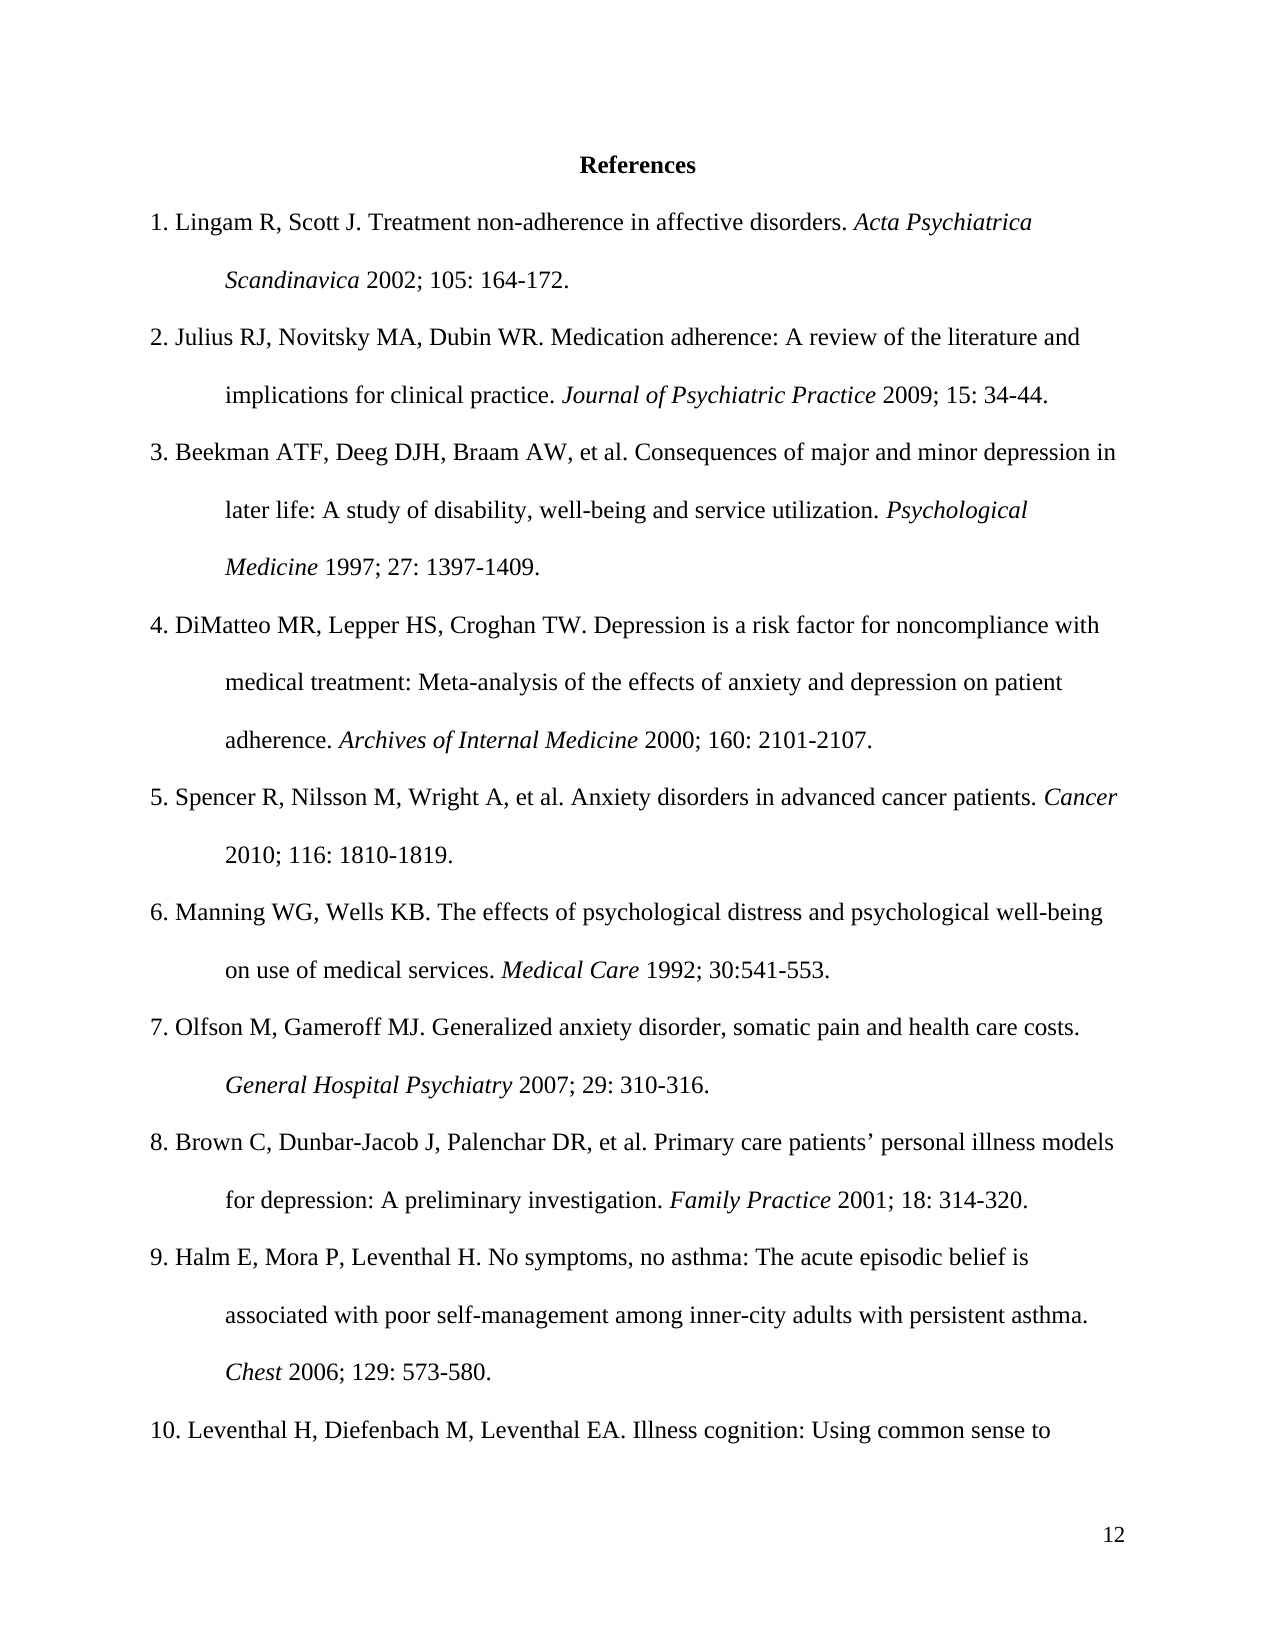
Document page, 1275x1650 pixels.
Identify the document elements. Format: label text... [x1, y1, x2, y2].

text 8. Brown C, Dunbar-Jacob J, Palenchar DR, et al. Primary care patients’ personal illness models [150, 1127, 1125, 1156]
text 10. Leventhal H, Diefenbach M, Leventhal EA. Illness cognition: Using common sense to [150, 1415, 1125, 1444]
text implications for clinical practice. Journal of Psychiatric Practice 2009; 15: 34-44. [150, 380, 1125, 409]
text 6. Manning WG, Wells KB. The effects of psychological distress and psychological well-being [150, 897, 1125, 926]
text medical treatment: Meta-analysis of the effects of anxiety and depression on patient adherence. Archives of Internal Medicine 2000; 160: 2101-2107. [225, 667, 1125, 754]
text associated with poor self-management among inner-city adults with persistent asthma. [150, 1300, 1125, 1329]
text 5. Spencer R, Nilsson M, Wright A, et al. Anxiety disorders in advanced cancer patients. Cancer [150, 782, 1125, 811]
text for depression: A preliminary investigation. Family Practice 2001; 18: 314-320. [150, 1185, 1125, 1214]
text 2010; 116: 1810-1819. [150, 840, 1125, 869]
text 7. Olfson M, Gameroff MJ. Generalized anxiety disorder, somatic pain and health care costs. [150, 1012, 1125, 1041]
text on use of medical services. Medical Care 1992; 30:541-553. [150, 955, 1125, 984]
text General Hospital Psychiatry 2007; 29: 310-316. [150, 1070, 1125, 1099]
text 3. Beekman ATF, Deeg DJH, Braam AW, et al. Consequences of major and minor depression in [150, 437, 1125, 466]
text 1. Lingam R, Scott J. Treatment non-adherence in affective disorders. Acta Psychiatrica [150, 207, 1125, 236]
text 9. Halm E, Mora P, Leventhal H. No symptoms, no asthma: The acute episodic belief is [150, 1242, 1125, 1271]
text Scandinavica 2002; 105: 164-172. [150, 265, 1125, 294]
text 'The authors have no conflicts of interest to report. References [150, 150, 1125, 179]
text Chest 2006; 129: 573-580. [150, 1357, 1125, 1386]
text 2. Julius RJ, Novitsky MA, Dubin WR. Medication adherence: A review of the literature and [150, 322, 1125, 351]
text 4. DiMatteo MR, Lepper HS, Croghan TW. Depression is a risk factor for noncompliance with [150, 610, 1125, 639]
text later life: A study of disability, well-being and service utilization. Psychological Medicine 1997; 27: 1397-1409. [225, 495, 1125, 581]
